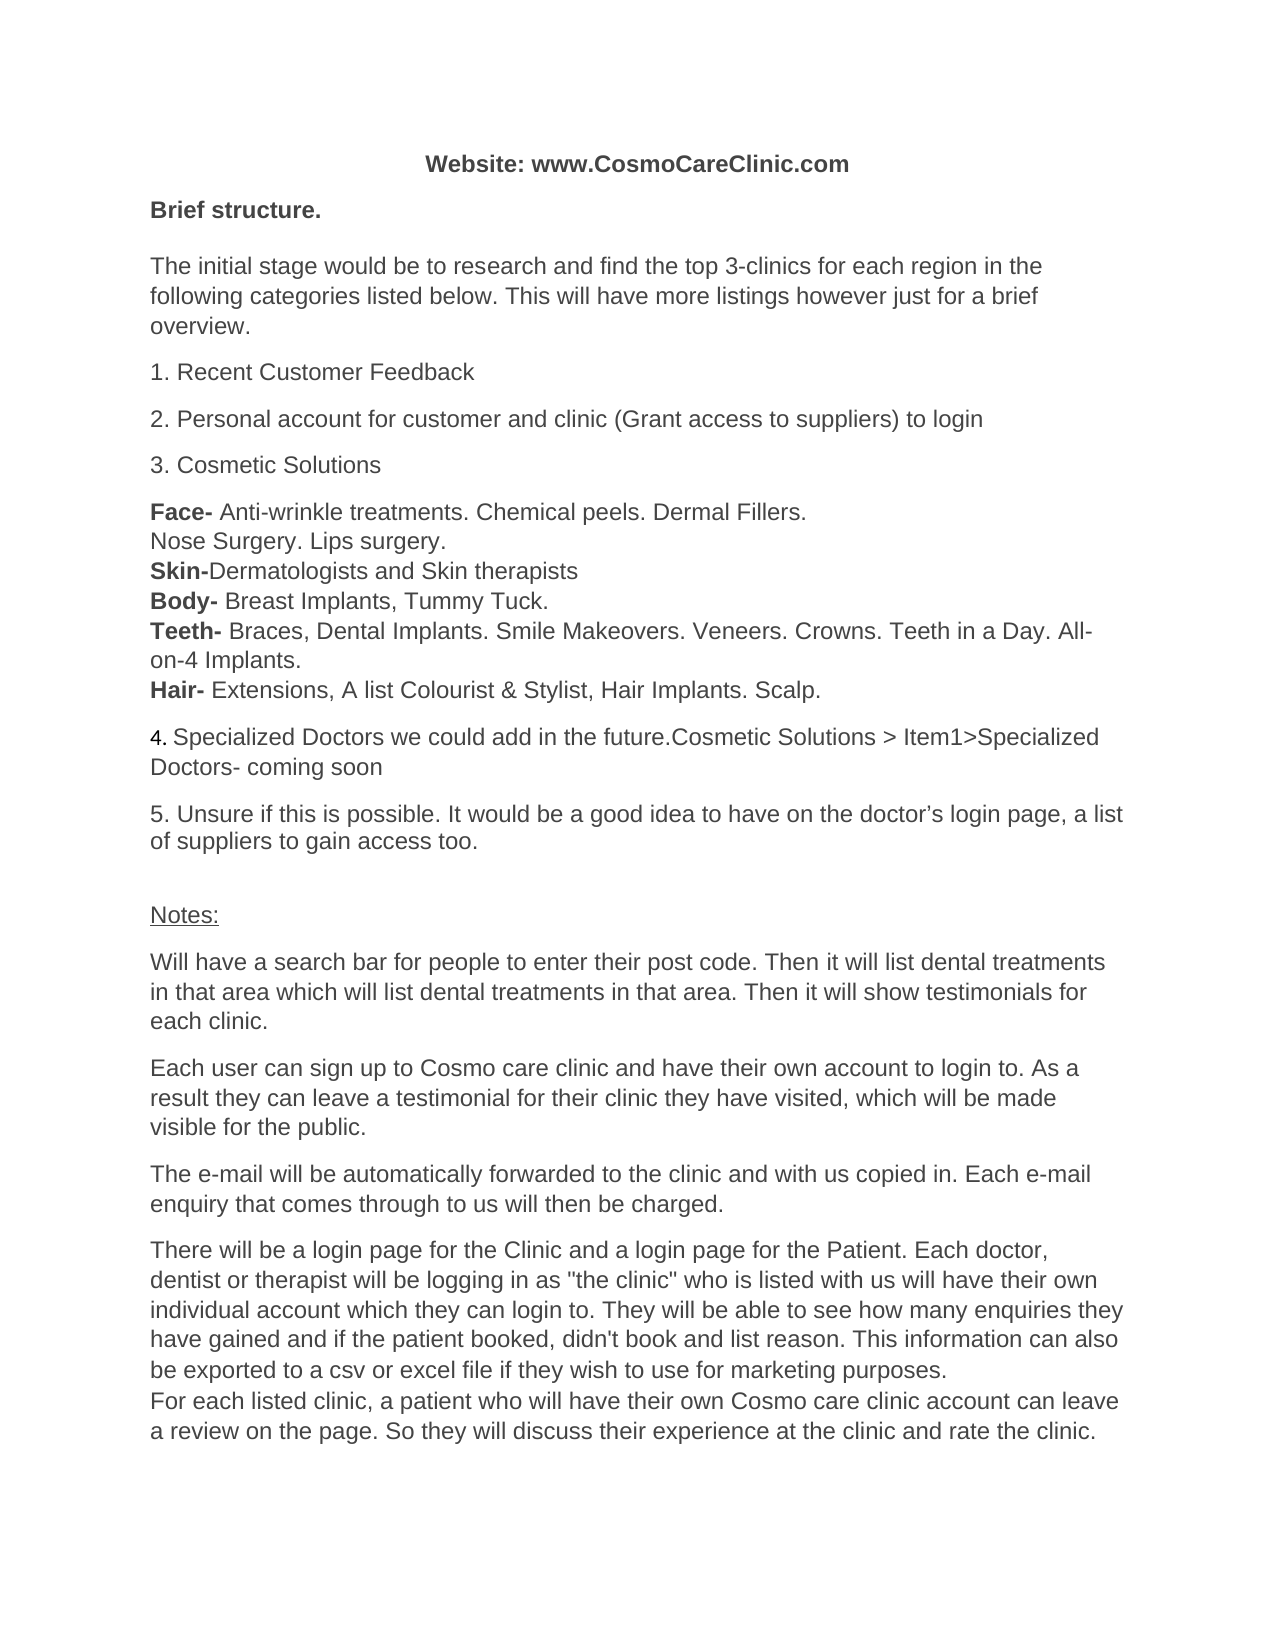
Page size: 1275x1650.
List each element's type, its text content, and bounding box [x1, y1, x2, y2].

text 4. Specialized Doctors we could add in the future.Cosmetic Solutions > Item1>Specialized Doctors- coming soon [150, 723, 1125, 781]
text Brief structure. [150, 196, 1125, 252]
text Face- Anti-wrinkle treatments. Chemical peels. Dermal Fillers. Nose Surgery. Lips surgery. Skin-Dermatologists and Skin therapists Body- Breast Implants, Tummy Tuck. Teeth- Braces, Dental Implants. Smile Makeovers. Veneers. Crowns. Teeth in a Day. All-on-4 Implants. Hair- Extensions, A list Colourist & Stylist, Hair Implants. Scalp. [150, 497, 1125, 704]
text Notes: [150, 901, 1125, 929]
text The e-mail will be automatically forwarded to the clinic and with us copied in. Each e-mail enquiry that comes through to us will then be charged. [150, 1160, 1125, 1217]
text 3. Cosmetic Solutions [150, 451, 1125, 479]
text 5. Unsure if this is possible. It would be a good idea to have on the doctor’s login page, a list of suppliers to gain access too. [150, 799, 1125, 855]
text There will be a login page for the Clinic and a login page for the Patient. Each doctor, dentist or therapist will be logging in as "the clinic" who is listed with us will have their own individual account which they can login to. They will be able to see how many enquiries they have gained and if the patient booked, didn't book and list reason. This information can also be exported to a csv or excel file if they wish to use for marketing purposes. For each listed clinic, a patient who will have their own Cosmo care clinic account can leave a review on the page. So they will discuss their experience at the clinic and rate the clinic. [150, 1236, 1125, 1446]
text 2. Personal account for customer and clinic (Grant access to suppliers) to login [150, 404, 1125, 432]
text Each user can sign up to Cosmo care clinic and have their own account to login to. As a result they can leave a testimonial for their clinic they have visited, which will be made visible for the public. [150, 1054, 1125, 1141]
text Website: www.CosmoCareClinic.com [150, 150, 1125, 178]
text The initial stage would be to research and find the top 3-clinics for each region in the following categories listed below. This will have more listings however just for a brief overview. [150, 252, 1125, 339]
text 1. Recent Customer Feedback [150, 358, 1125, 386]
text Will have a search bar for people to enter their post code. Then it will list dental treatments in that area which will list dental treatments in that area. Then it will show testimonials for each clinic. [150, 948, 1125, 1035]
